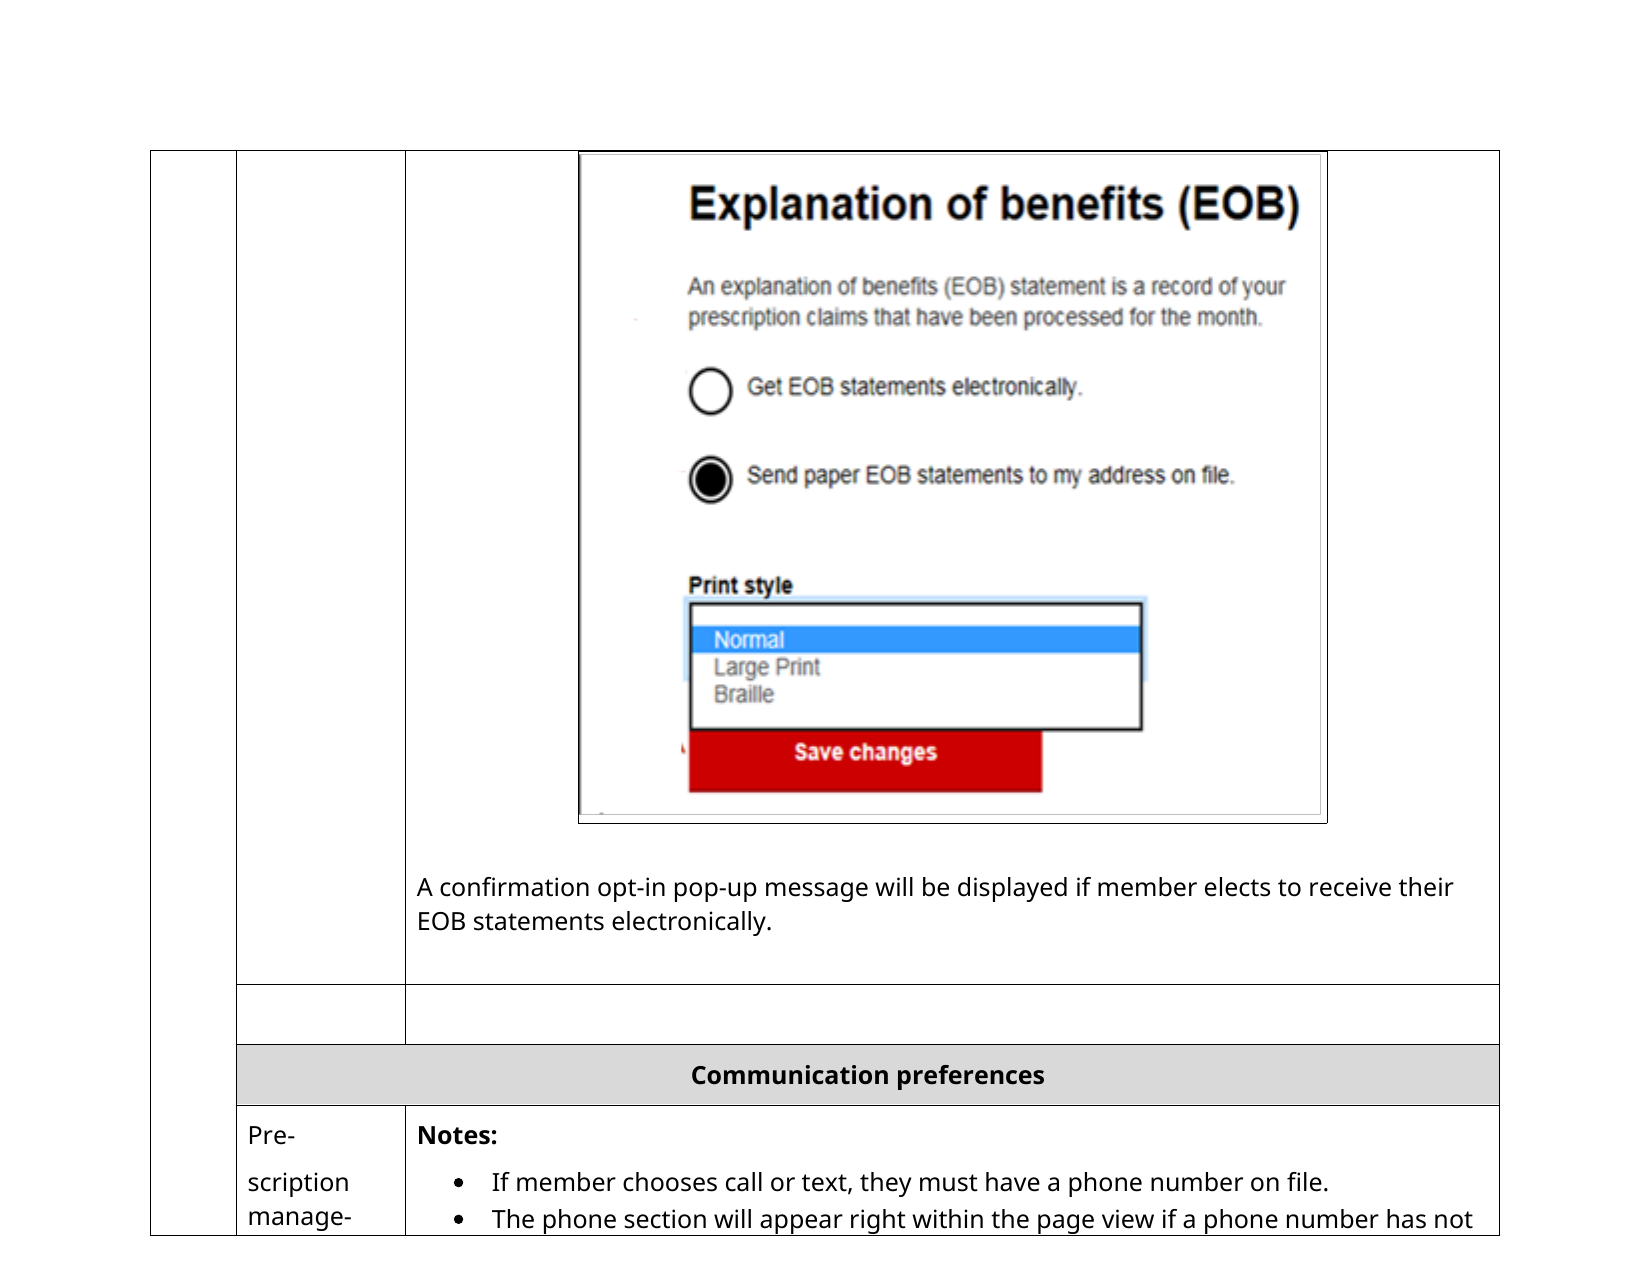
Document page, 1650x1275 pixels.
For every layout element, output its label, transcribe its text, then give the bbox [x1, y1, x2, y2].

picture [579, 152, 1327, 823]
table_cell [237, 151, 405, 984]
table_cell [406, 985, 1499, 1044]
table_cell Communication preferences [237, 1045, 1499, 1104]
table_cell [406, 151, 1499, 984]
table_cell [237, 1106, 405, 1235]
table_cell [237, 985, 405, 1044]
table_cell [406, 1106, 1499, 1235]
